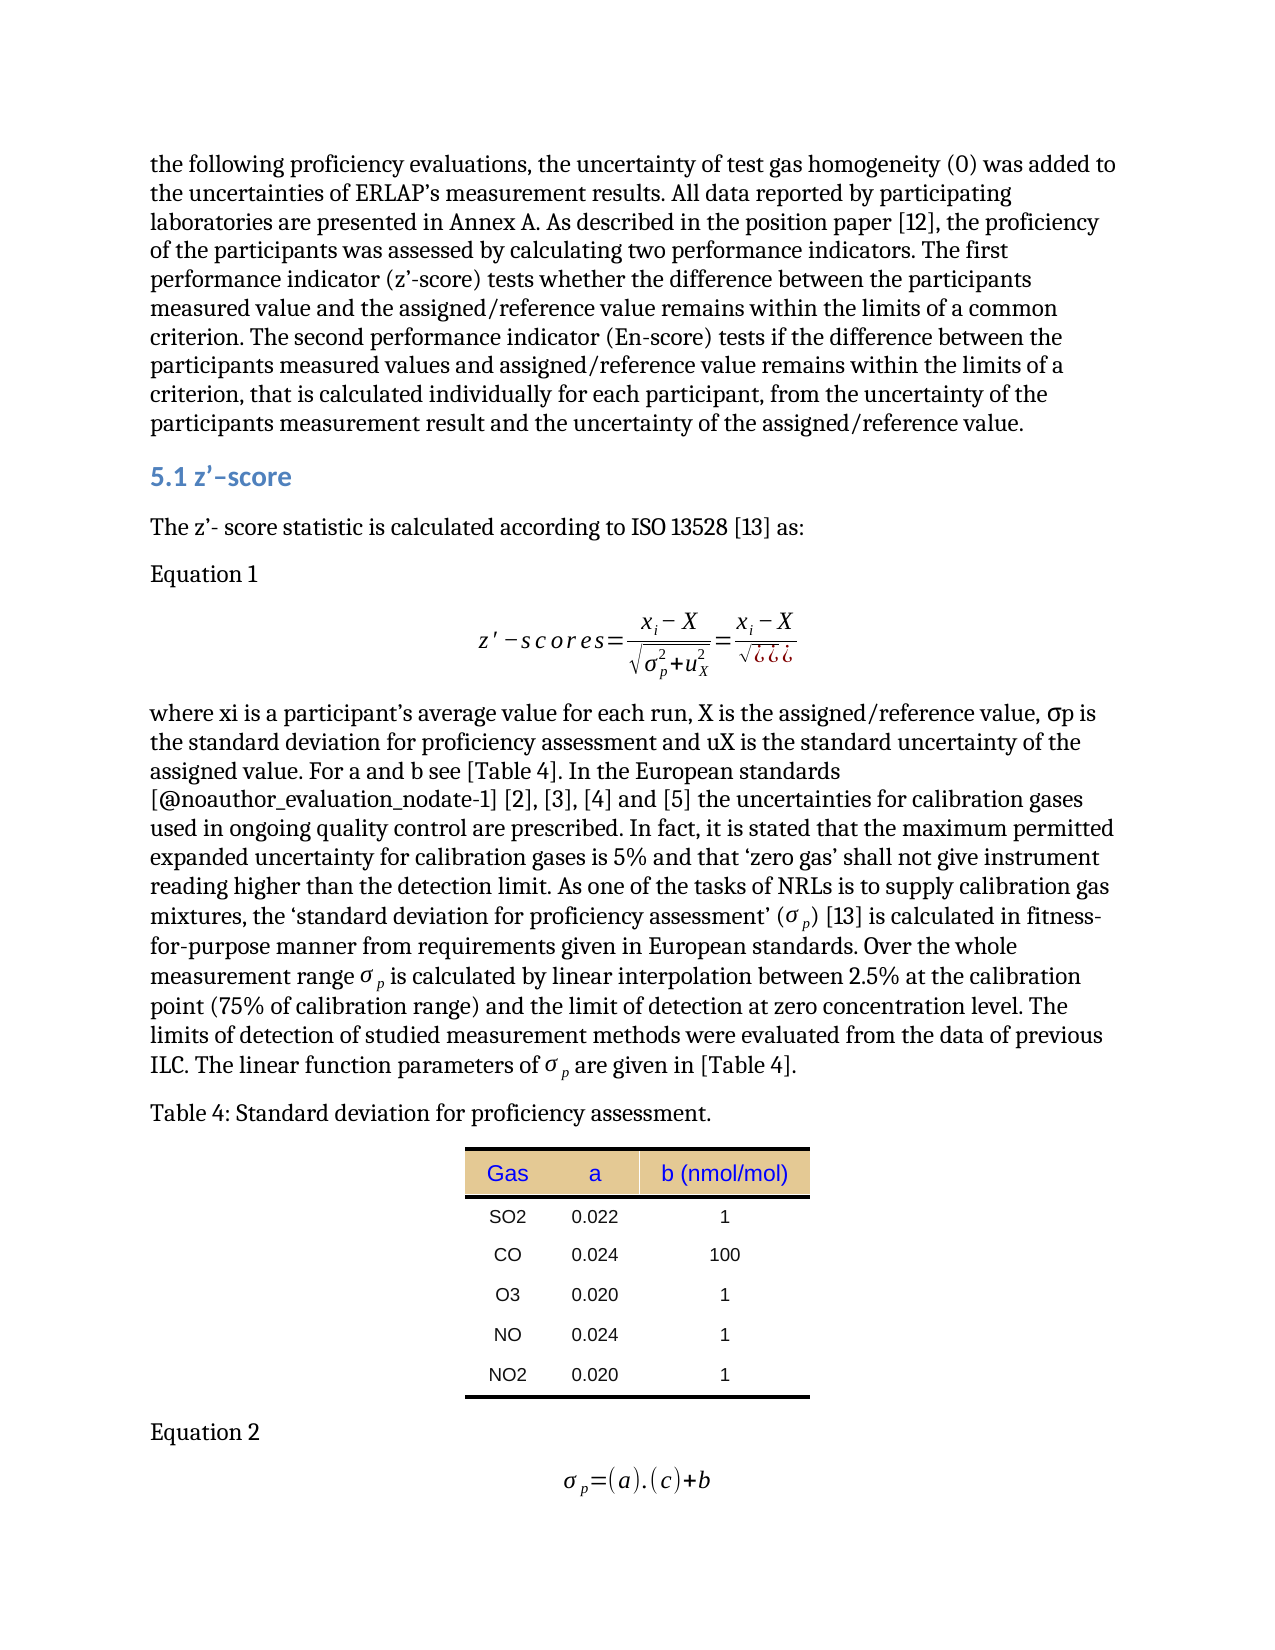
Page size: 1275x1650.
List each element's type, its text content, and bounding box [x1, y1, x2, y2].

text Table 4: Standard deviation for proficiency assessment. [150, 1099, 1125, 1128]
table_cell 1 [640, 1315, 810, 1354]
table_cell O3 [465, 1275, 550, 1314]
text Equation 1 [150, 560, 1125, 589]
table_cell CO [465, 1235, 550, 1274]
text The z’- score statistic is calculated according to ISO 13528 [13] as: [150, 513, 1125, 541]
table_cell SO2 [465, 1199, 550, 1234]
table_cell 0.024 [550, 1235, 639, 1274]
table_cell 0.024 [550, 1315, 639, 1354]
text where xi is a participant’s average value for each run, X is the assigned/reference value, σp is the standard deviation for proficiency assessment and uX is the standard uncertainty of the assigned value. For a and b see [Table 4]. In the European standards [@noauthor_evaluation_nodate-1] [2], [3], [4] and [5] the uncertainties for calibration gases used in ongoing quality control are prescribed. In fact, it is stated that the maximum permitted expanded uncertainty for calibration gases is 5% and that ‘zero gas’ shall not give instrument reading higher than the detection limit. As one of the tasks of NRLs is to supply calibration gas mixtures, the ‘standard deviation for proficiency assessment’ () [13] is calculated in fitness-for-purpose manner from requirements given in European standards. Over the whole measurement range is calculated by linear interpolation between 2.5% at the calibration point (75% of calibration range) and the limit of detection at zero concentration level. The limits of detection of studied measurement methods were evaluated from the data of previous ILC. The linear function parameters of are given in [Table 4]. [150, 699, 1125, 1081]
table_cell NO2 [465, 1355, 550, 1394]
table_cell 1 [640, 1275, 810, 1314]
subtitle 5.1 z’–score [150, 458, 1125, 494]
table_header Gas [465, 1151, 550, 1194]
table_header b (nmol/mol) [640, 1151, 810, 1194]
table_header a [550, 1151, 639, 1194]
table_cell 0.020 [550, 1355, 639, 1394]
text Equation 2 [150, 1417, 1125, 1446]
table_cell 1 [640, 1199, 810, 1234]
table_cell 0.022 [550, 1199, 639, 1234]
table_cell 0.020 [550, 1275, 639, 1314]
table_cell NO [465, 1315, 550, 1354]
table_cell 100 [640, 1235, 810, 1274]
table_cell 1 [640, 1355, 810, 1394]
